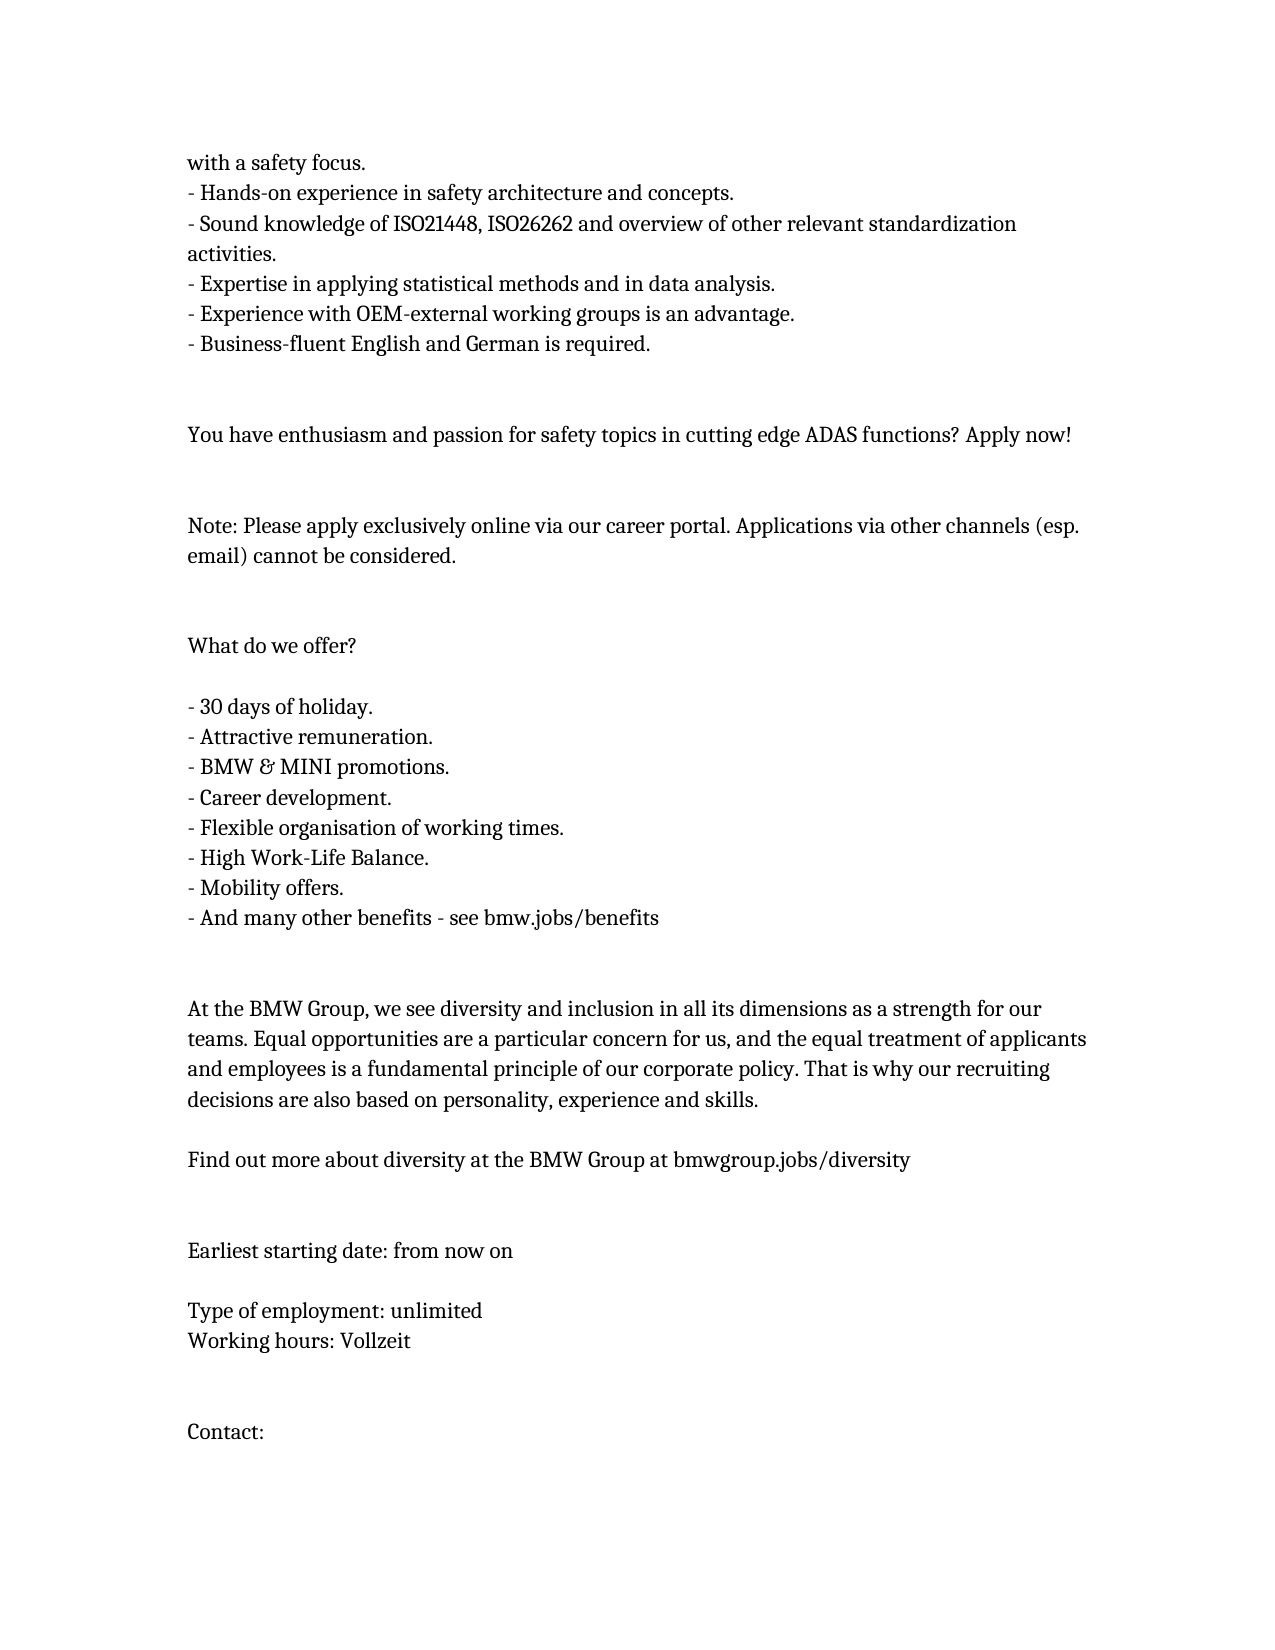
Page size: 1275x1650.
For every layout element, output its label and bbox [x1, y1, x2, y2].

text [187, 150, 1087, 1475]
